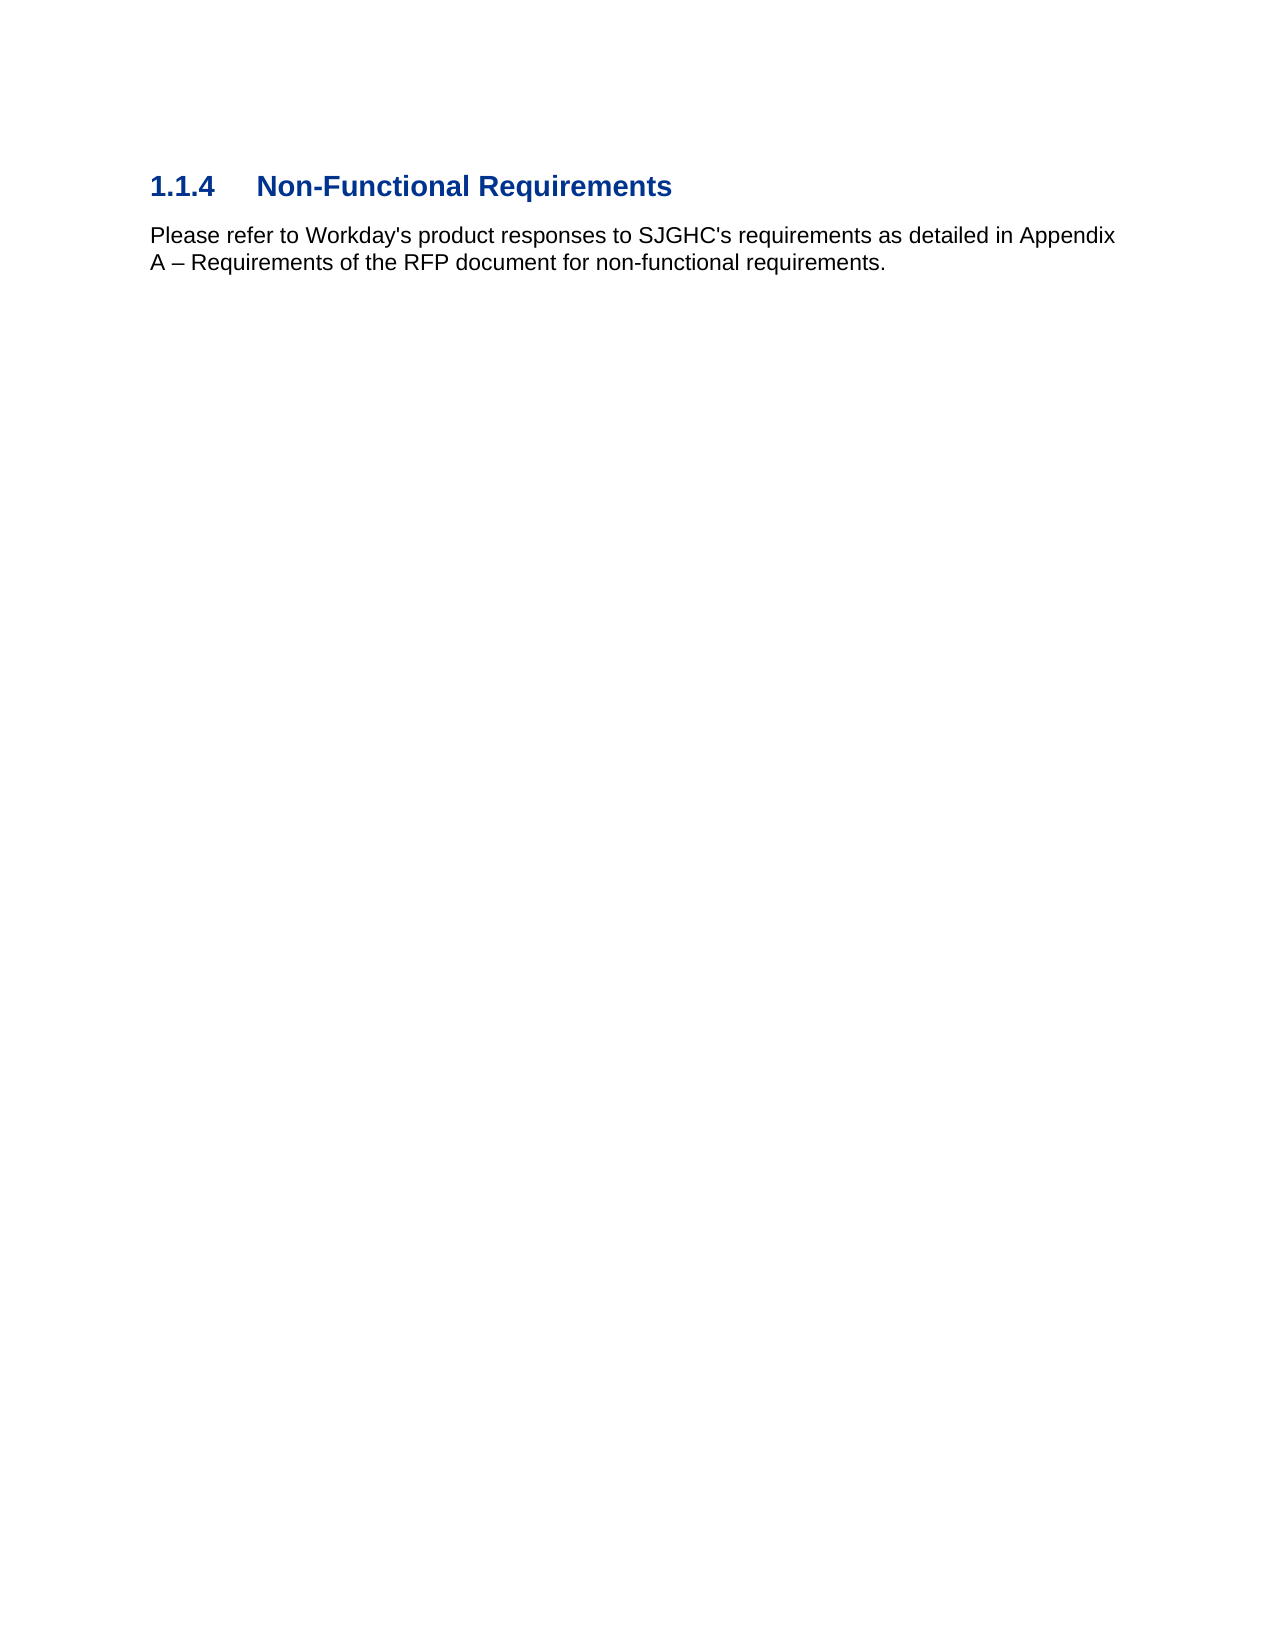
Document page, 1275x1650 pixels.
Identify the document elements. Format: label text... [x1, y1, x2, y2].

text Please refer to Workday's product responses to SJGHC's requirements as detailed in Appendix A – Requirements of the RFP document for non-functional requirements. [150, 221, 1125, 275]
subtitle Non-Functional Requirements [150, 169, 1125, 202]
